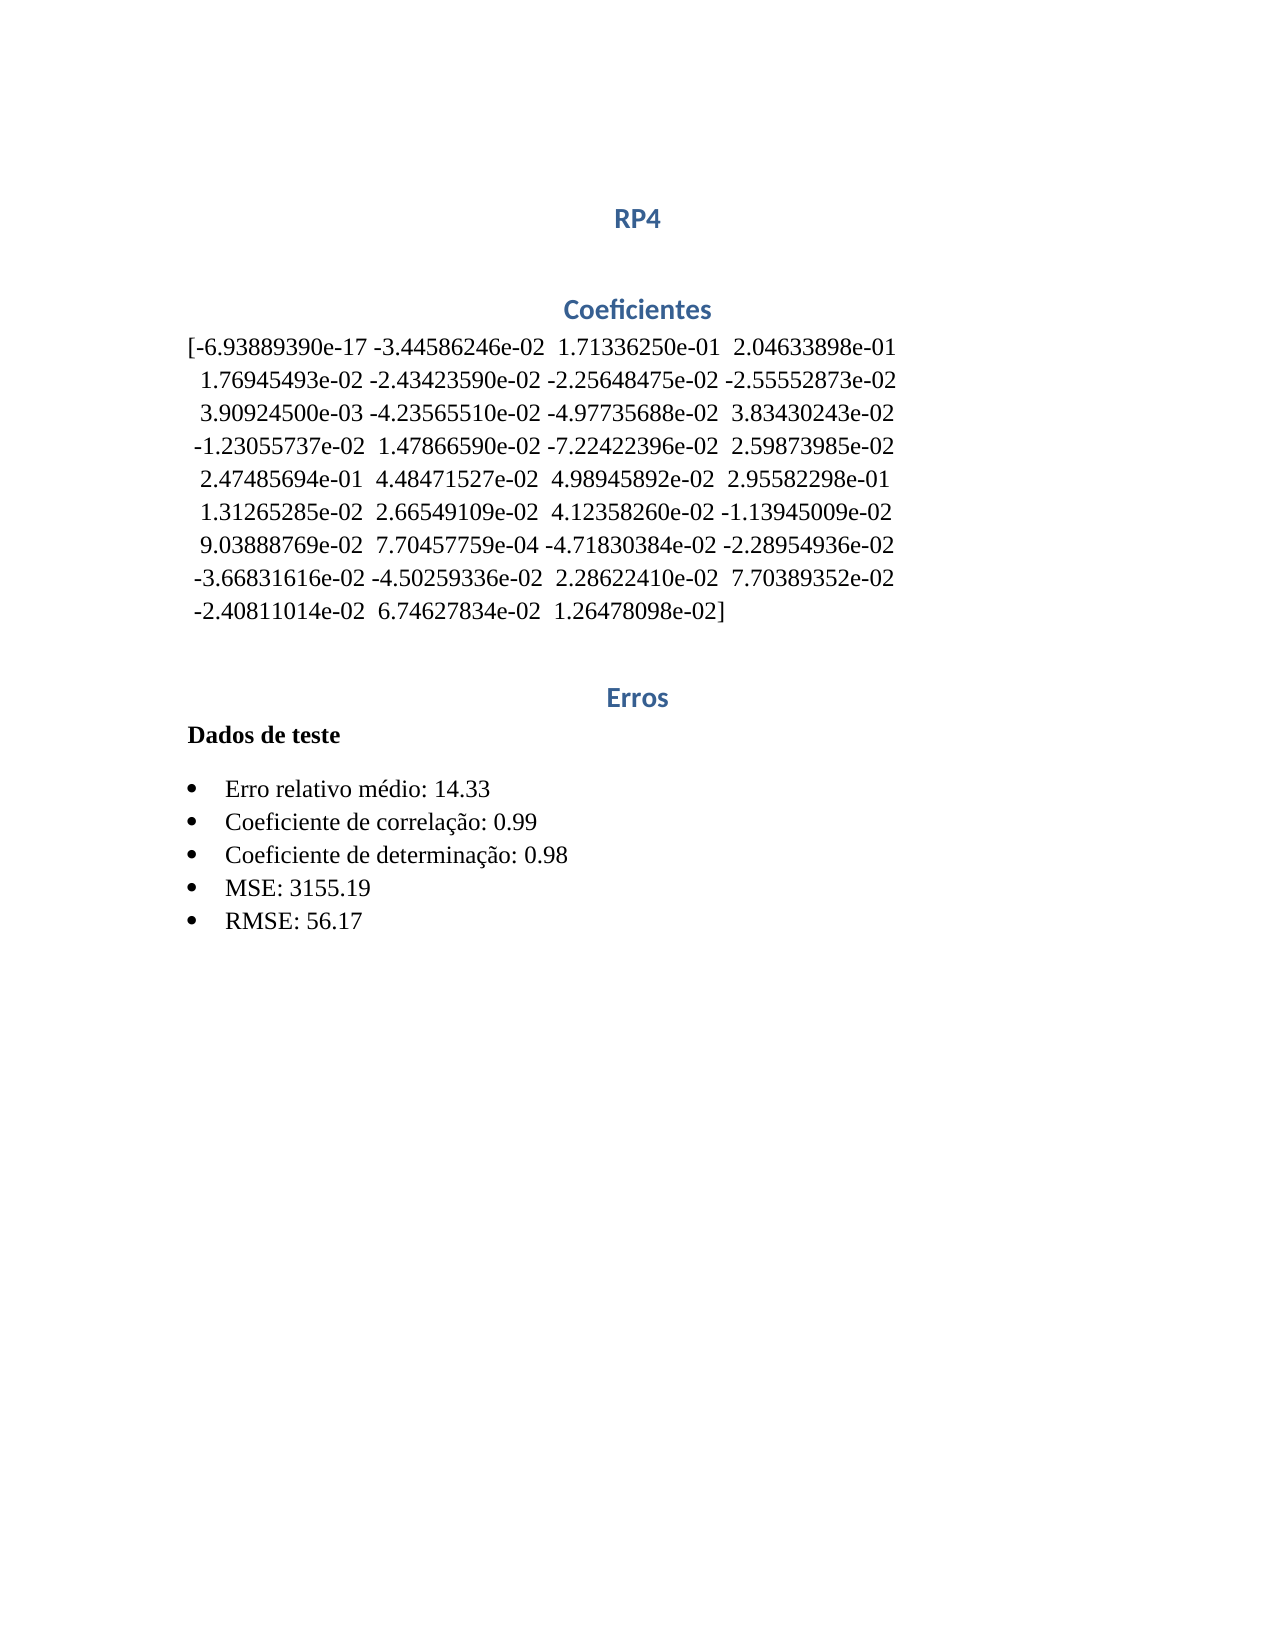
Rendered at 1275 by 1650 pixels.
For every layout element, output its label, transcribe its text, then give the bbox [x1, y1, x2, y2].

subtitle Coeficientes [187, 291, 1087, 327]
list Coeficiente de correlação: 0.99 [187, 807, 1087, 836]
list MSE: 3155.19 [187, 873, 1087, 902]
text [-6.93889390e-17 -3.44586246e-02 1.71336250e-01 2.04633898e-01 1.76945493e-02 -2.43423590e-02 -2.25648475e-02 -2.55552873e-02 3.90924500e-03 -4.23565510e-02 -4.97735688e-02 3.83430243e-02 -1.23055737e-02 1.47866590e-02 -7.22422396e-02 2.59873985e-02 2.47485694e-01 4.48471527e-02 4.98945892e-02 2.95582298e-01 1.31265285e-02 2.66549109e-02 4.12358260e-02 -1.13945009e-02 9.03888769e-02 7.70457759e-04 -4.71830384e-02 -2.28954936e-02 -3.66831616e-02 -4.50259336e-02 2.28622410e-02 7.70389352e-02 -2.40811014e-02 6.74627834e-02 1.26478098e-02] [187, 332, 1087, 625]
list Erro relativo médio: 14.33 [187, 774, 1087, 803]
text Dados de teste [187, 720, 1087, 749]
subtitle Erros [187, 679, 1087, 715]
list RMSE: 56.17 [187, 906, 1087, 935]
subtitle RP4 [187, 200, 1087, 236]
list Coeficiente de determinação: 0.98 [187, 840, 1087, 869]
